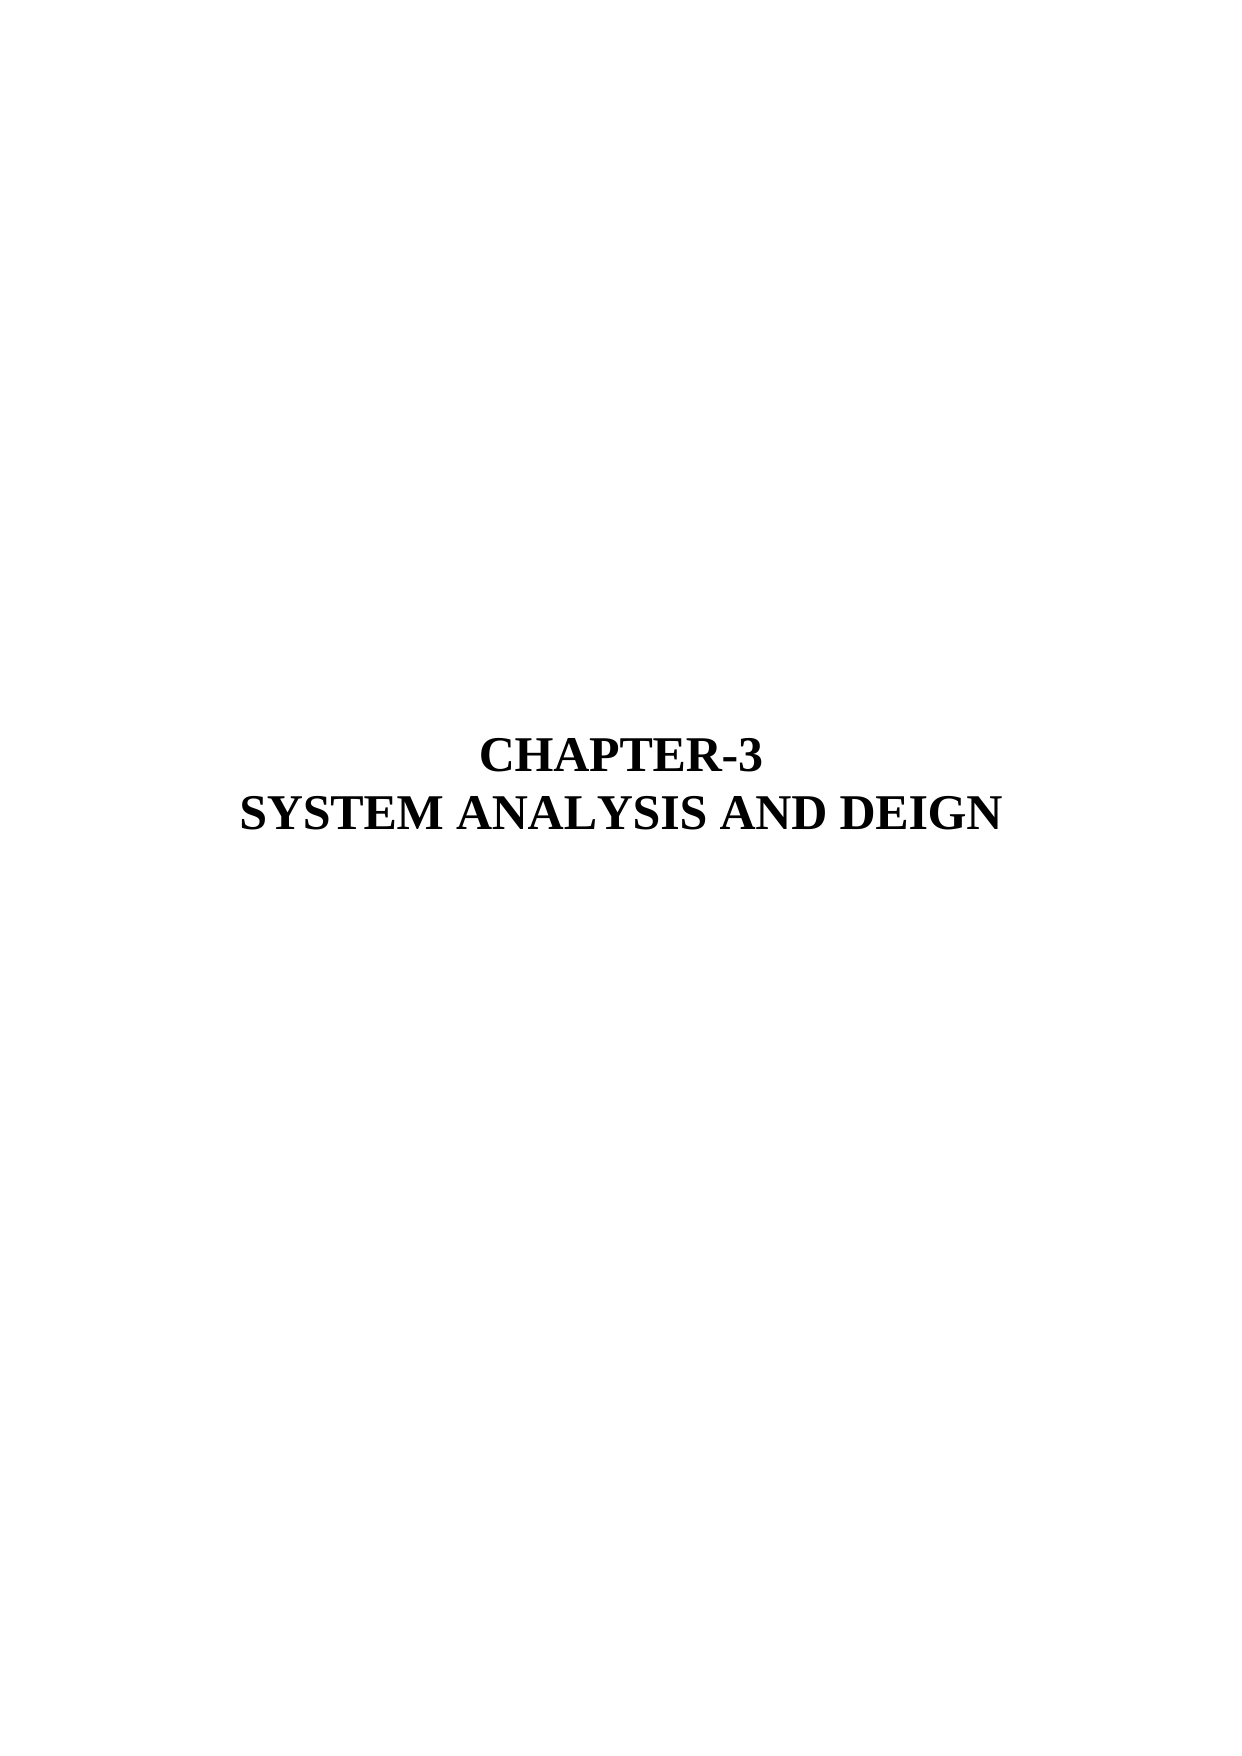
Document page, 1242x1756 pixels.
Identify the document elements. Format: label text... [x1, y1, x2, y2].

text CHAPTER-3 [150, 725, 1092, 782]
text SYSTEM ANALYSIS AND DEIGN [150, 782, 1092, 840]
